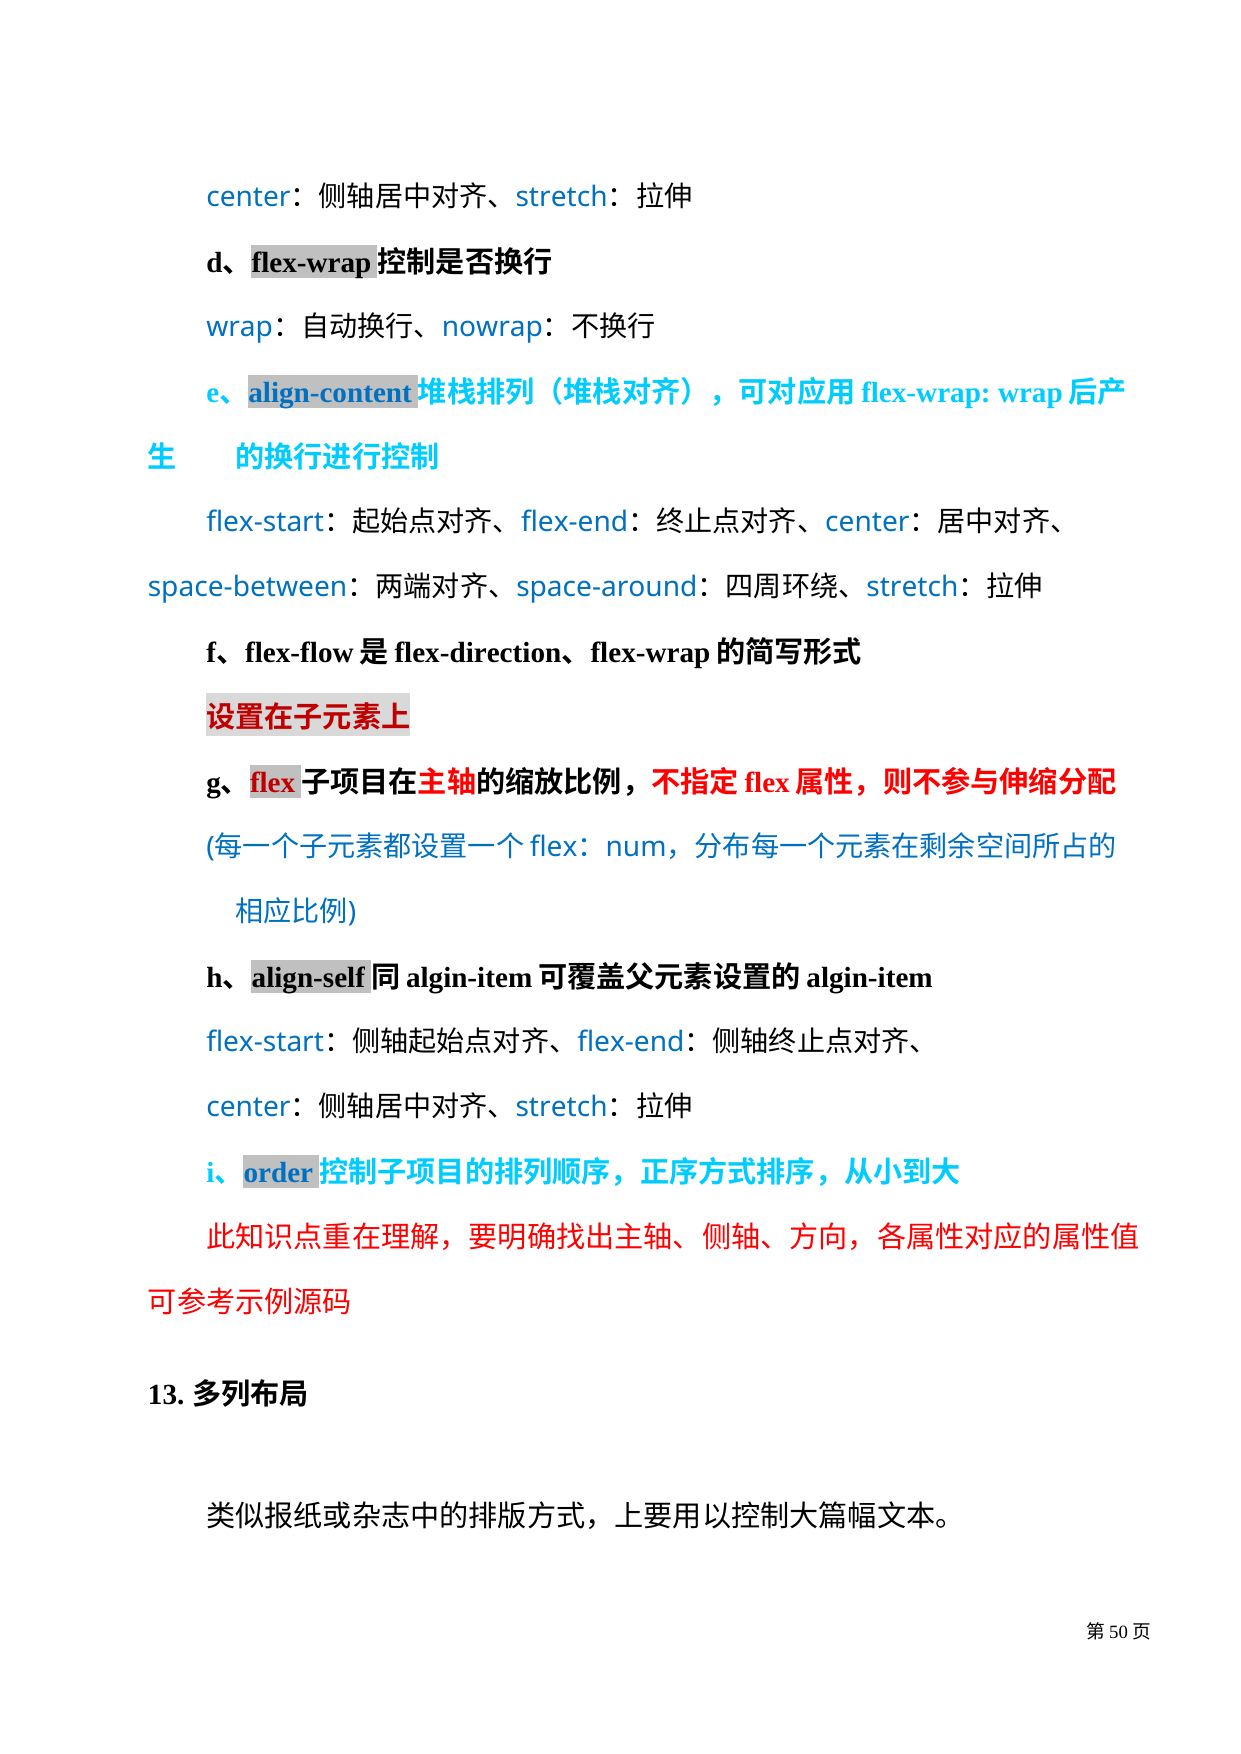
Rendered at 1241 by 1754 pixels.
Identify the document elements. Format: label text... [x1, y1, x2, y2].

text e、align-content堆栈排列（堆栈对齐），可对应用flex-wrap: wrap后产生 的换行进行控制 [148, 357, 1152, 487]
text d、flex-wrap控制是否换行 [148, 227, 1152, 292]
text center：侧轴居中对齐、stretch：拉伸 [148, 1072, 1152, 1137]
text 此知识点重在理解，要明确找出主轴、侧轴、方向，各属性对应的属性值可参考示例源码 [148, 1202, 1152, 1332]
text h、align-self同algin-item可覆盖父元素设置的algin-item [148, 942, 1152, 1007]
text flex-start：侧轴起始点对齐、flex-end：侧轴终止点对齐、 [148, 1007, 1152, 1072]
subtitle 多列布局 [148, 1359, 1152, 1424]
text g、flex子项目在主轴的缩放比例，不指定flex属性，则不参与伸缩分配 [148, 747, 1152, 812]
text 类似报纸或杂志中的排版方式，上要用以控制大篇幅文本。 [148, 1482, 1152, 1547]
text f、flex-flow是flex-direction、flex-wrap的简写形式 [148, 617, 1152, 682]
text flex-start：起始点对齐、flex-end：终止点对齐、center：居中对齐、space-between：两端对齐、space-around：四周环绕、stretch：拉伸 [148, 487, 1152, 617]
text i、order控制子项目的排列顺序，正序方式排序，从小到大 [148, 1137, 1152, 1202]
text wrap：自动换行、nowrap：不换行 [148, 292, 1152, 357]
text (每一个子元素都设置一个flex：num，分布每一个元素在剩余空间所占的 相应比例) [148, 812, 1152, 942]
text center：侧轴居中对齐、stretch：拉伸 [148, 162, 1152, 227]
text 设置在子元素上 [148, 682, 1152, 747]
